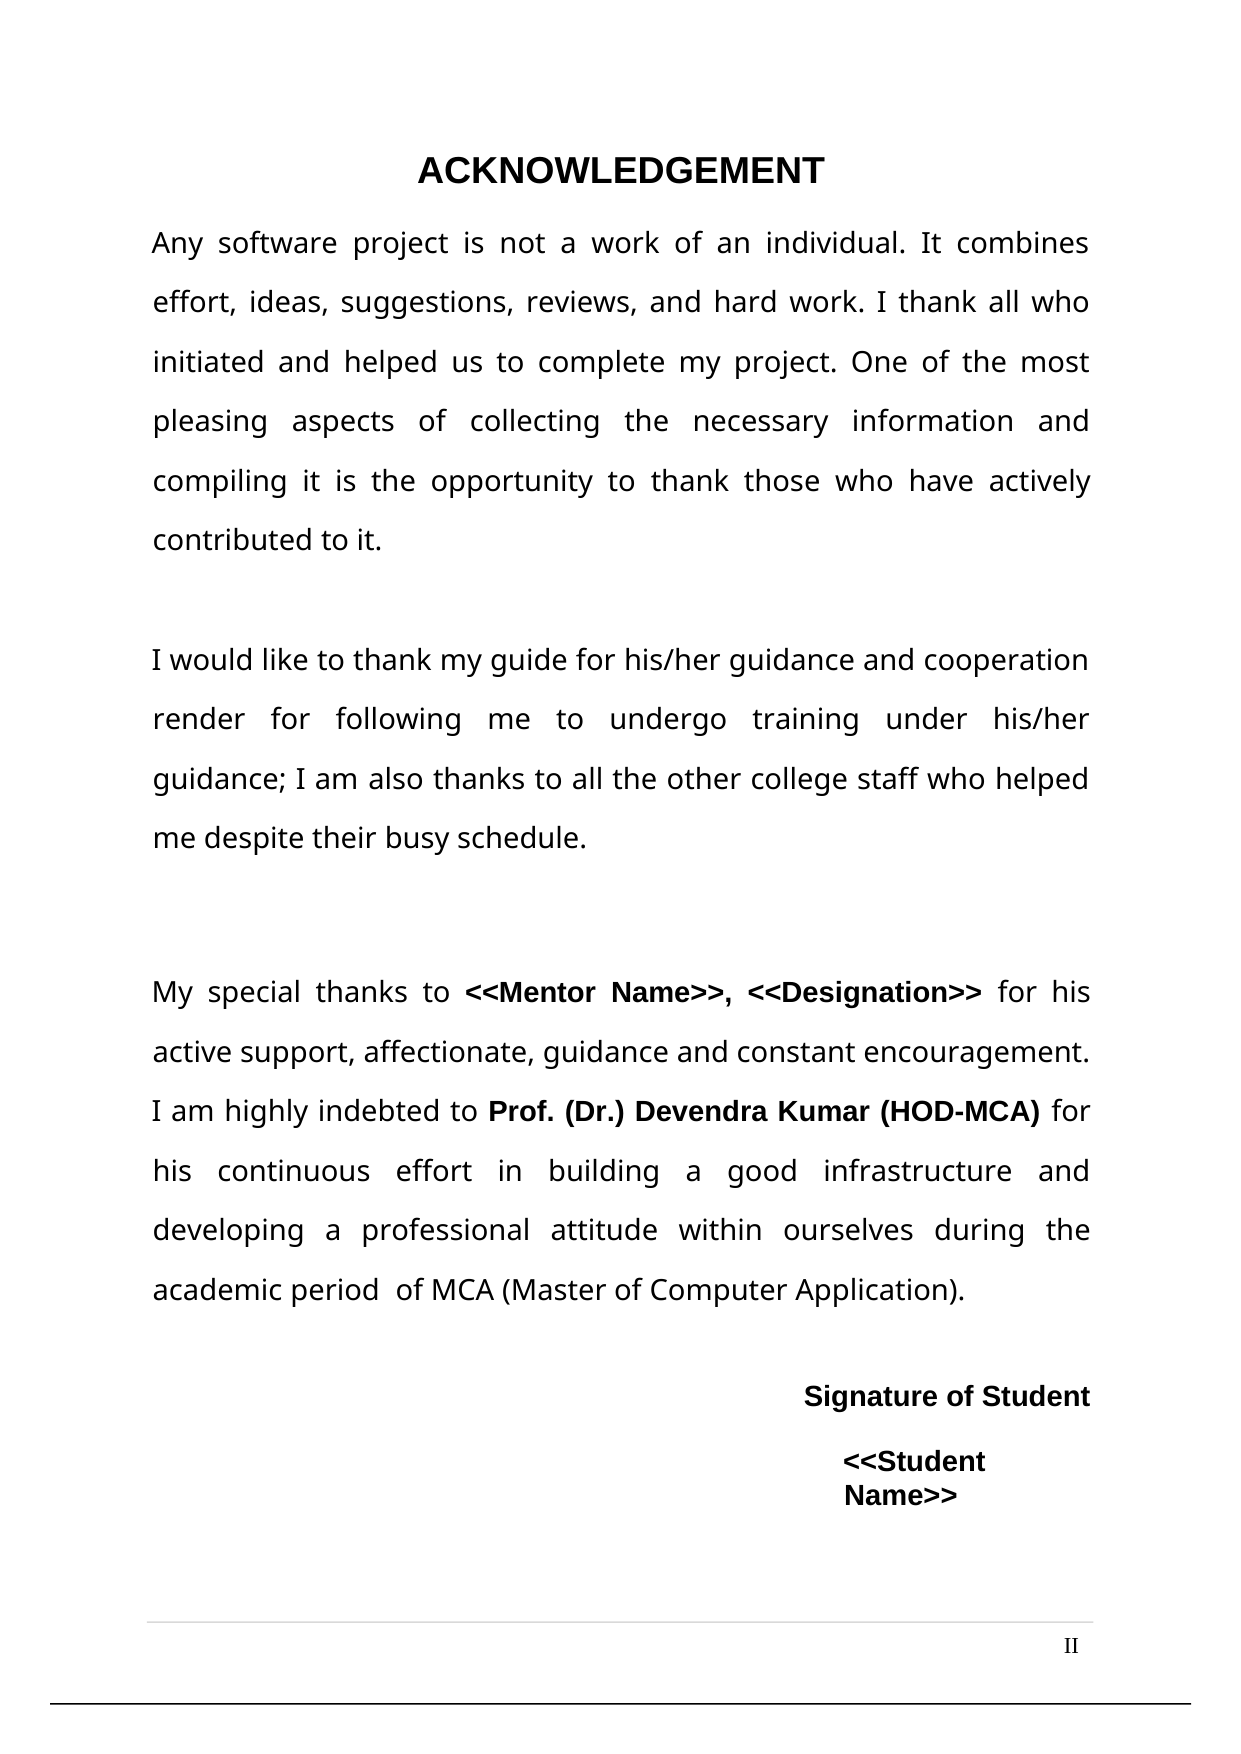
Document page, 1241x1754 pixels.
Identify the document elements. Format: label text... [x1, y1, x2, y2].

text I am highly indebted to Prof. (Dr.) Devendra Kumar (HOD-MCA) for his continuous effort in building a good infrastructure and developing a professional attitude within ourselves during the academic period of MCA (Master of Computer Application). [151, 1091, 1091, 1309]
text Any software project is not a work of an individual. It combines effort, ideas, suggestions, reviews, and hard work. I thank all who initiated and helped us to complete my project. One of the most pleasing aspects of collecting the necessary information and compiling it is the opportunity to thank those who have actively contributed to it. [151, 222, 1091, 559]
text My special thanks to <<Mentor Name>>, <<Designation>> for his active support, affectionate, guidance and constant encouragement. [151, 971, 1091, 1071]
subtitle Signature of Student [803, 1379, 1171, 1413]
text <<Student Name>> [843, 1444, 987, 1512]
text I would like to thank my guide for his/her guidance and cooperation render for following me to undergo training under his/her guidance; I am also thanks to all the other college staff who helped me despite their busy schedule. [151, 639, 1091, 857]
subtitle ACKNOWLEDGEMENT [415, 148, 827, 191]
